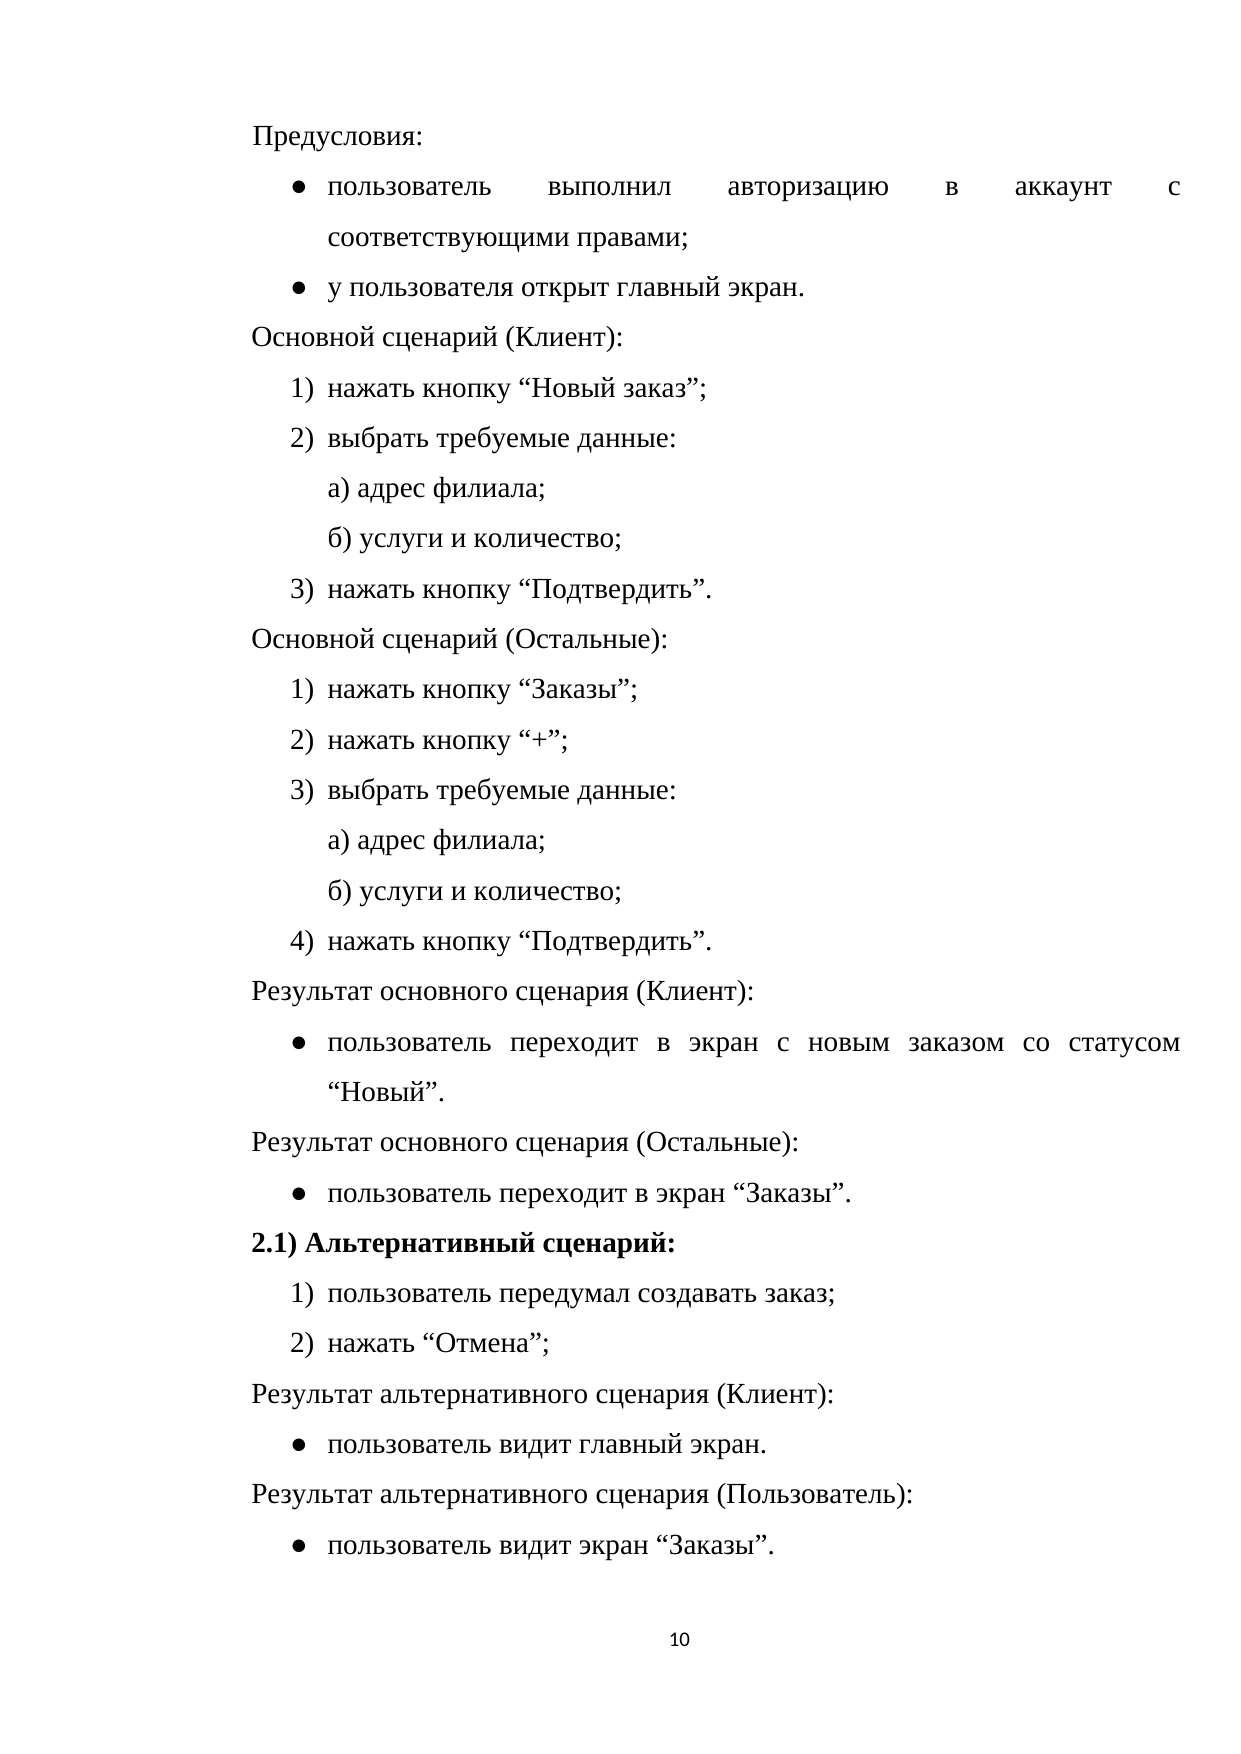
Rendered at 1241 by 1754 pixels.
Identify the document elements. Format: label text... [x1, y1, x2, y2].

text Основной сценарий (Клиент): [177, 319, 1181, 353]
text Результат альтернативного сценария (Клиент): [177, 1376, 1181, 1409]
text б) услуги и количество; [252, 873, 1181, 906]
list пользователь выполнил авторизацию в аккаунт с соответствующими правами; [290, 168, 1181, 252]
text Результат основного сценария (Остальные): [177, 1124, 1181, 1158]
list нажать кнопку “Заказы”; [290, 672, 1181, 705]
text Результат основного сценария (Клиент): [177, 973, 1181, 1007]
list нажать кнопку “Подтвердить”. [290, 571, 1181, 604]
list нажать кнопку “Новый заказ”; [290, 370, 1181, 403]
text Основной сценарий (Остальные): [177, 621, 1181, 655]
text Предусловия: [177, 118, 1181, 152]
text а) адрес филиала; [252, 470, 1181, 504]
list нажать кнопку “+”; [290, 722, 1181, 755]
list у пользователя открыт главный экран. [290, 269, 1181, 303]
list пользователь переходит в экран “Заказы”. [290, 1175, 1181, 1208]
list пользователь видит экран “Заказы”. [290, 1527, 1181, 1560]
list нажать “Отмена”; [290, 1326, 1181, 1359]
list нажать кнопку “Подтвердить”. [290, 923, 1181, 957]
list выбрать требуемые данные: [290, 420, 1181, 453]
text б) услуги и количество; [327, 521, 1181, 554]
text Результат альтернативного сценария (Пользователь): [177, 1477, 1181, 1510]
list пользователь передумал создавать заказ; [290, 1275, 1181, 1309]
list пользователь переходит в экран с новым заказом со статусом “Новый”. [290, 1024, 1181, 1108]
text а) адрес филиала; [252, 822, 1181, 856]
list пользователь видит главный экран. [290, 1426, 1181, 1460]
list выбрать требуемые данные: [290, 772, 1181, 806]
text 2.1) Альтернативный сценарий: [177, 1225, 1181, 1258]
